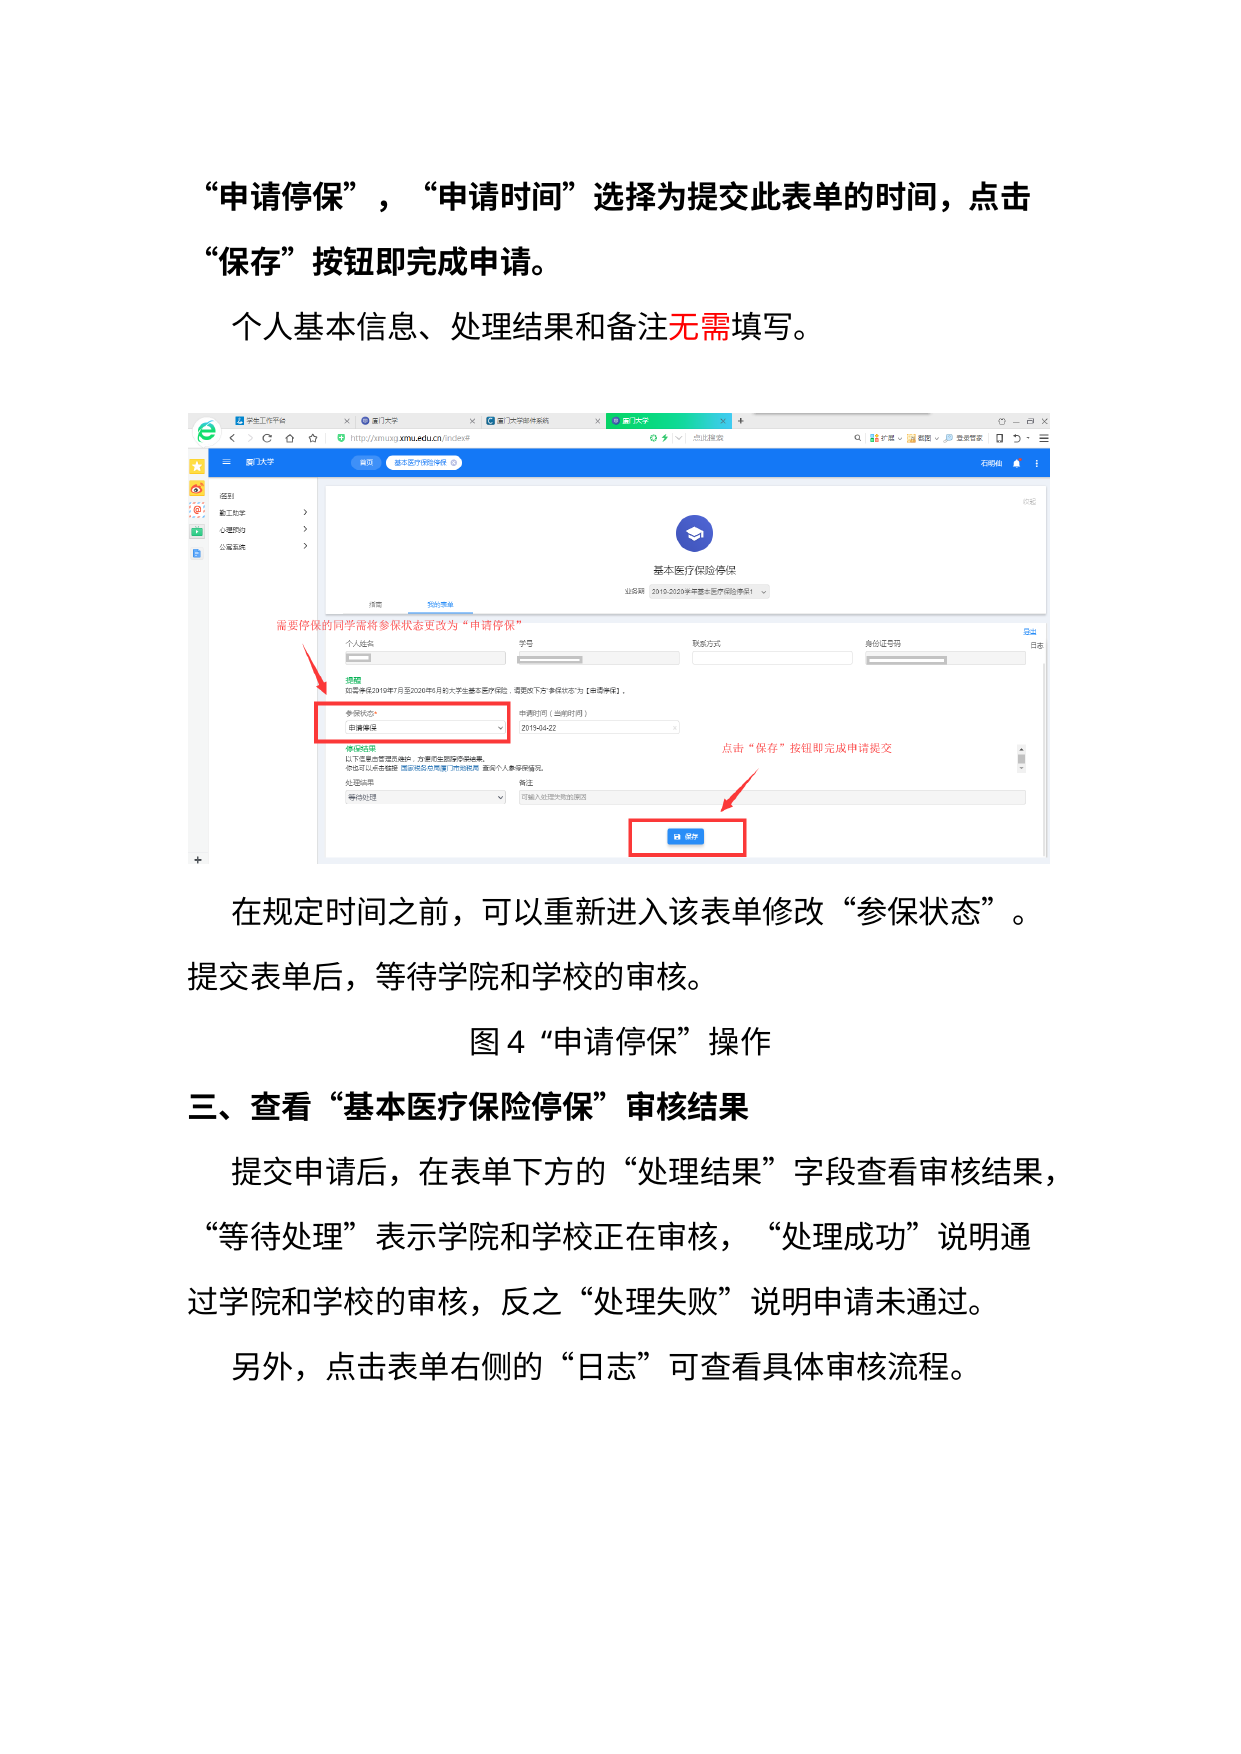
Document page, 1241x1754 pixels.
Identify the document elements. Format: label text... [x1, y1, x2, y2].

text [187, 162, 1053, 292]
text 另外，点击表单右侧的“日志”可查看具体审核流程。 [187, 1332, 1053, 1397]
text 个人基本信息、处理结果和备注无需填写。 [187, 292, 1053, 357]
text 提交申请后，在表单下方的“处理结果”字段查看审核结果，“等待处理”表示学院和学校正在审核，“处理成功”说明通过学院和学校的审核，反之“处理失败”说明申请未通过。 [187, 1137, 1053, 1332]
picture [187, 413, 1050, 863]
text 图4 “申请停保”操作 [187, 1007, 1053, 1072]
text 三、查看“基本医疗保险停保”审核结果 [187, 1072, 1053, 1137]
